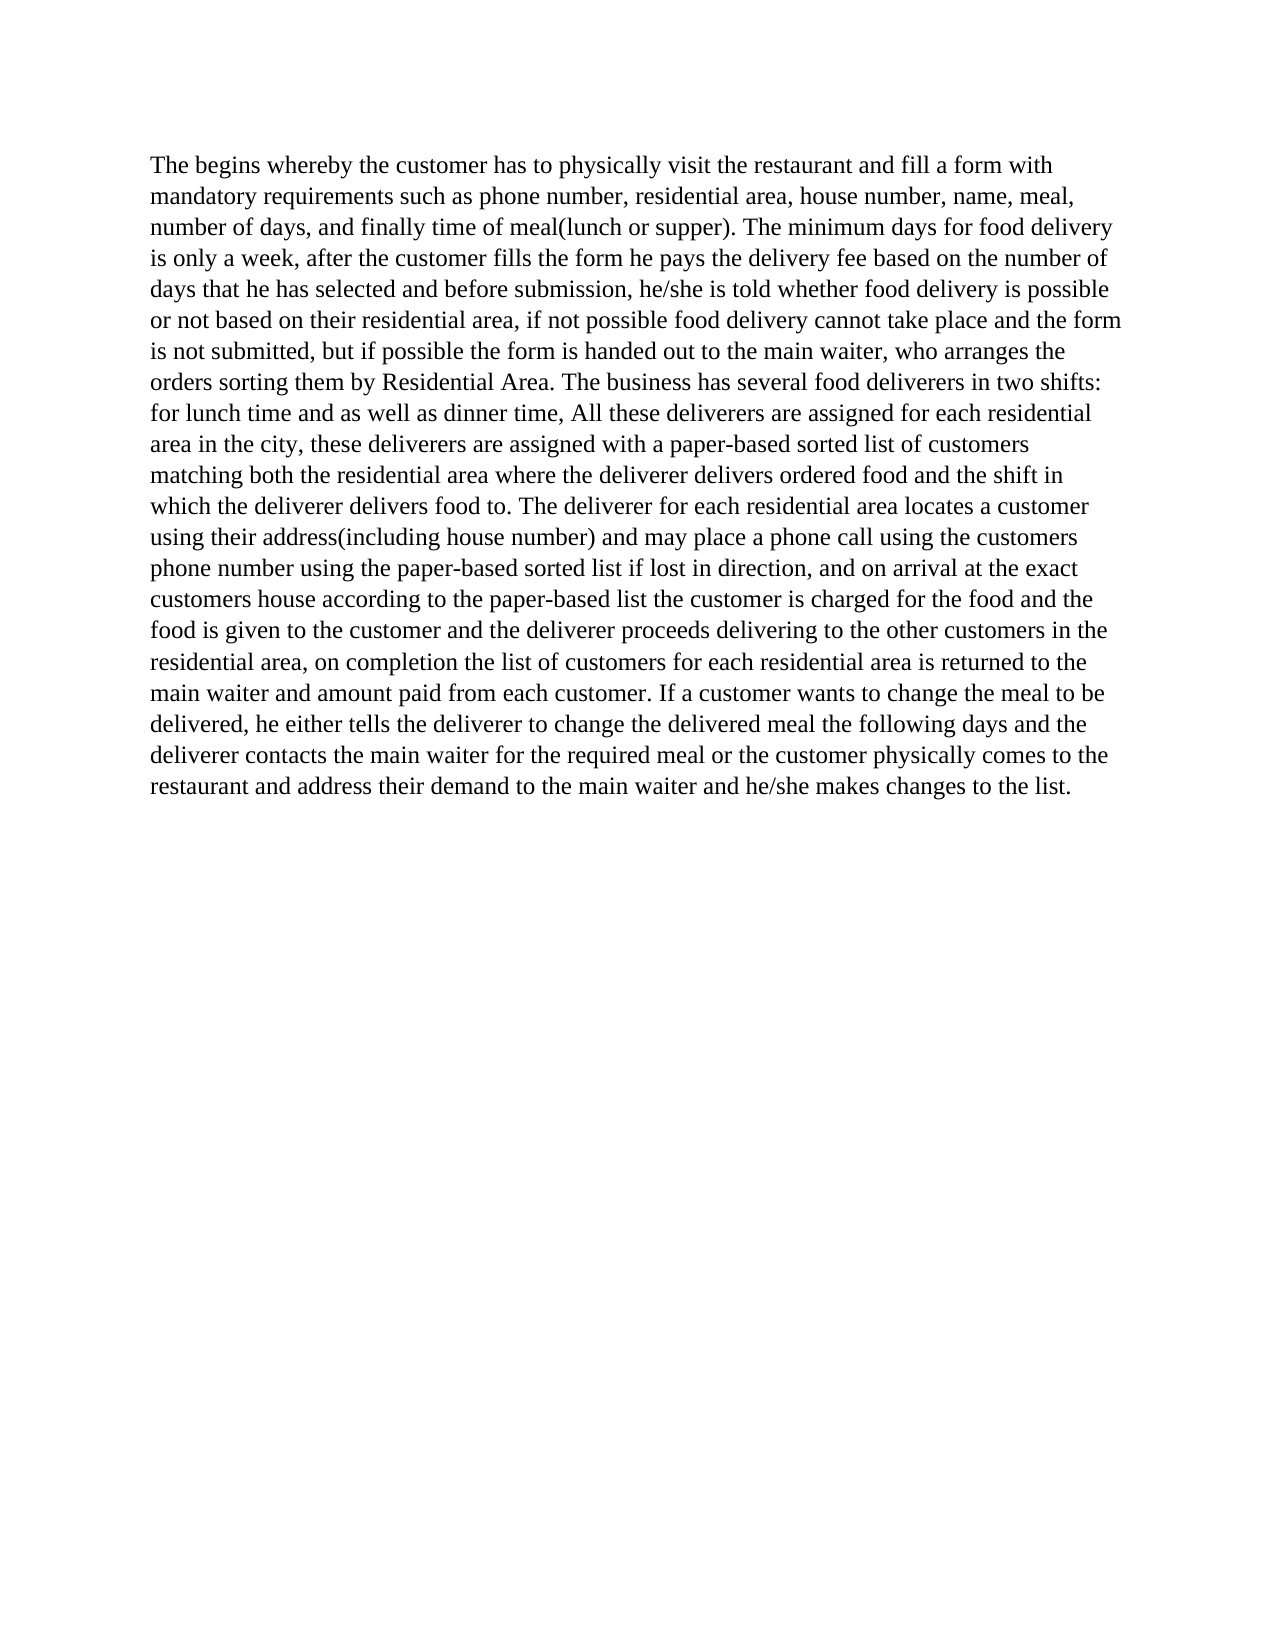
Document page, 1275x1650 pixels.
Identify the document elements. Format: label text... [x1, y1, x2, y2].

text The begins whereby the customer has to physically visit the restaurant and fill a form with mandatory requirements such as phone number, residential area, house number, name, meal, number of days, and finally time of meal(lunch or supper). The minimum days for food delivery is only a week, after the customer fills the form he pays the delivery fee based on the number of days that he has selected and before submission, he/she is told whether food delivery is possible or not based on their residential area, if not possible food delivery cannot take place and the form is not submitted, but if possible the form is handed out to the main waiter, who arranges the orders sorting them by Residential Area. The business has several food deliverers in two shifts: for lunch time and as well as dinner time, All these deliverers are assigned for each residential area in the city, these deliverers are assigned with a paper-based sorted list of customers matching both the residential area where the deliverer delivers ordered food and the shift in which the deliverer delivers food to. The deliverer for each residential area locates a customer using their address(including house number) and may place a phone call using the customers phone number using the paper-based sorted list if lost in direction, and on arrival at the exact customers house according to the paper-based list the customer is charged for the food and the food is given to the customer and the deliverer proceeds delivering to the other customers in the residential area, on completion the list of customers for each residential area is returned to the main waiter and amount paid from each customer. If a customer wants to change the meal to be delivered, he either tells the deliverer to change the delivered meal the following days and the deliverer contacts the main waiter for the required meal or the customer physically comes to the restaurant and address their demand to the main waiter and he/she makes changes to the list. [150, 150, 1125, 799]
